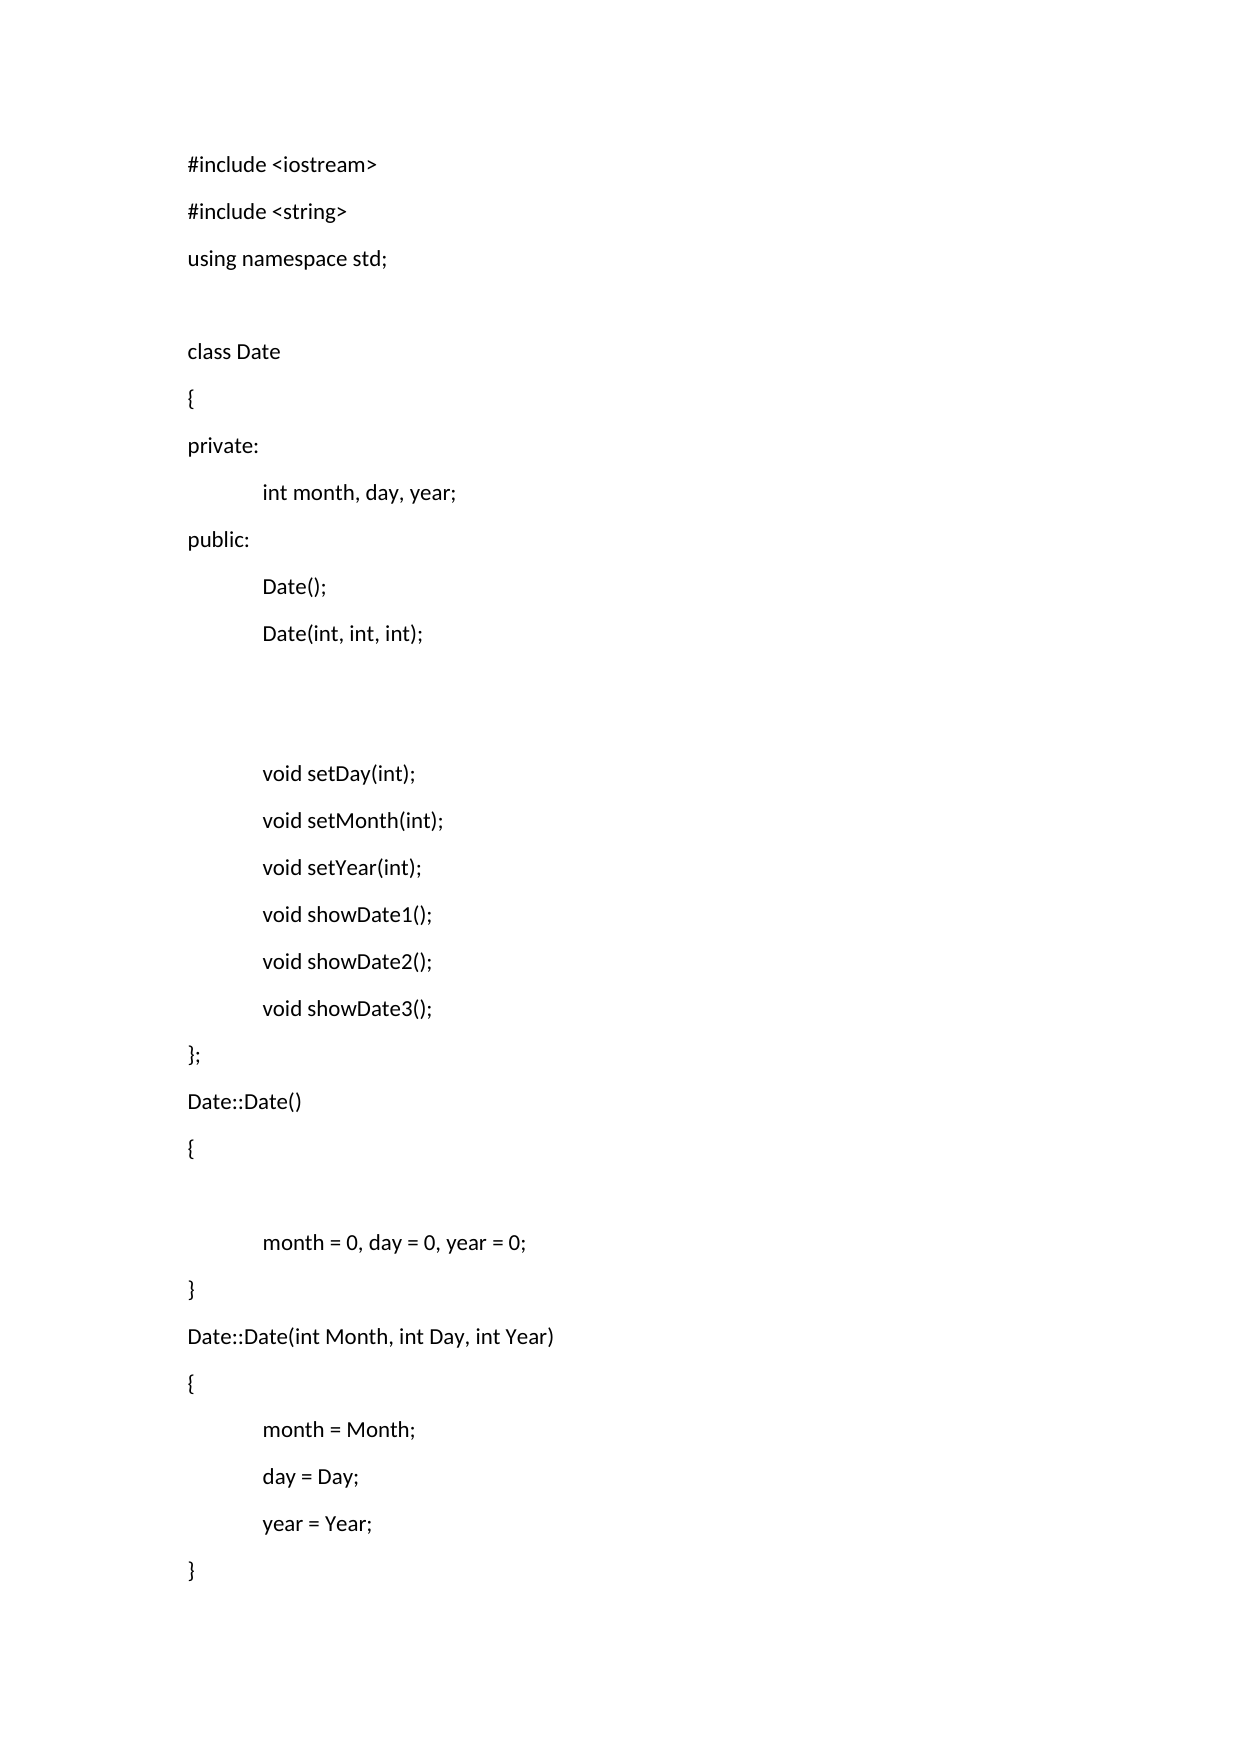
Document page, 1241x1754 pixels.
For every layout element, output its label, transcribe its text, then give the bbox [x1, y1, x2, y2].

text year = Year; [187, 1509, 1053, 1537]
text using namespace std; [187, 244, 1053, 272]
text } [187, 1556, 1053, 1584]
text { [187, 1134, 1053, 1162]
text class Date [187, 337, 1053, 366]
text void setYear(int); [187, 853, 1053, 881]
text int month, day, year; [187, 478, 1053, 506]
text private: [187, 431, 1053, 459]
text }; [187, 1041, 1053, 1069]
text void setDay(int); [187, 759, 1053, 787]
text Date::Date() [187, 1087, 1053, 1116]
text Date::Date(int Month, int Day, int Year) [187, 1322, 1053, 1350]
text void showDate1(); [187, 900, 1053, 928]
text { [187, 1369, 1053, 1397]
text Date(); [187, 572, 1053, 600]
text day = Day; [187, 1462, 1053, 1491]
text void showDate3(); [187, 994, 1053, 1022]
text public: [187, 525, 1053, 553]
text } [187, 1275, 1053, 1303]
text month = Month; [187, 1416, 1053, 1444]
text #include <iostream> [187, 150, 1053, 178]
text #include <string> [187, 197, 1053, 225]
text { [187, 384, 1053, 412]
text Date(int, int, int); [187, 619, 1053, 647]
text void setMonth(int); [187, 806, 1053, 834]
text month = 0, day = 0, year = 0; [187, 1228, 1053, 1256]
text void showDate2(); [187, 947, 1053, 975]
